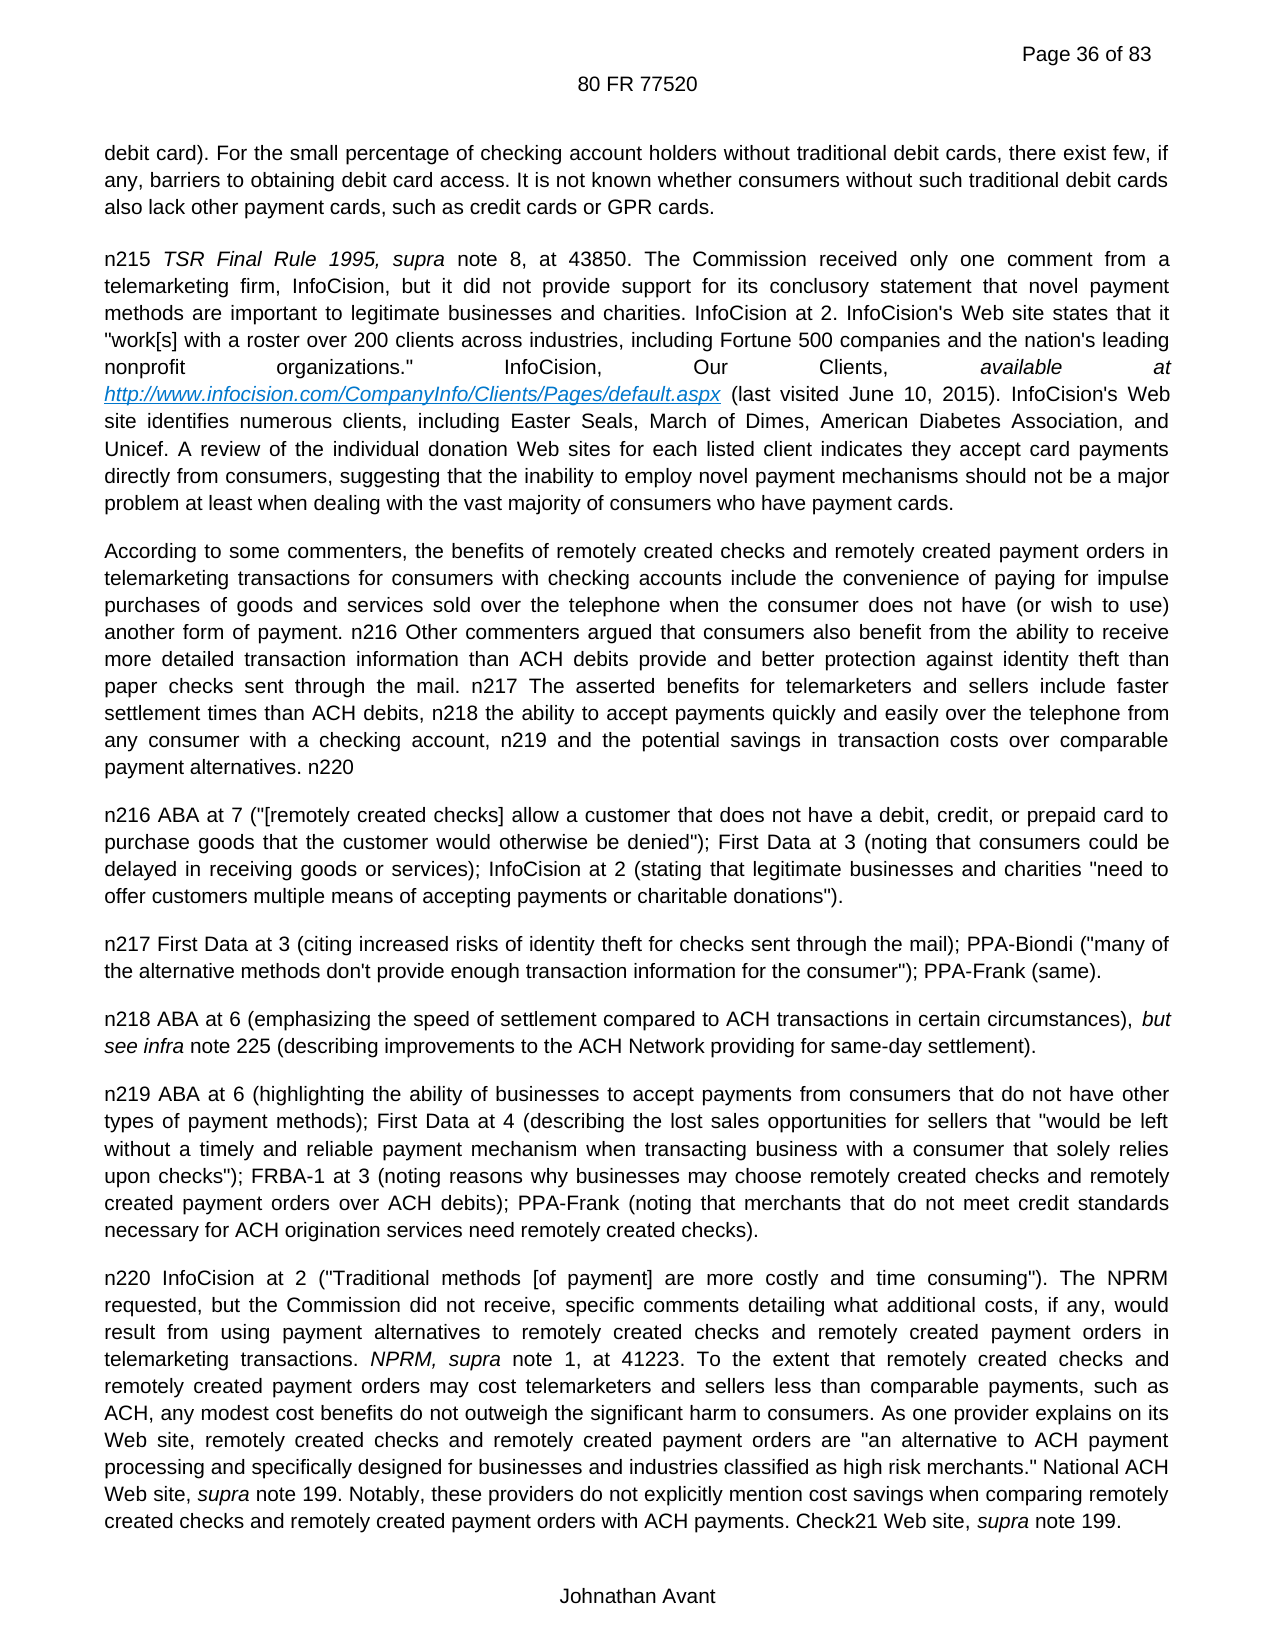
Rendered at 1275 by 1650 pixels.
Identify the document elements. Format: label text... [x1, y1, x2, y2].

text n217 First Data at 3 (citing increased risks of identity theft for checks sent through the mail); PPA-Biondi ("many of the alternative methods don't provide enough transaction information for the consumer"); PPA-Frank (same). [104, 929, 1171, 983]
text n219 ABA at 6 (highlighting the ability of businesses to accept payments from consumers that do not have other types of payment methods); First Data at 4 (describing the lost sales opportunities for sellers that "would be left without a timely and reliable payment mechanism when transacting business with a consumer that solely relies upon checks"); FRBA-1 at 3 (noting reasons why businesses may choose remotely created checks and remotely created payment orders over ACH debits); PPA-Frank (noting that merchants that do not meet credit standards necessary for ACH origination services need remotely created checks). [104, 1079, 1171, 1242]
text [104, 137, 1171, 219]
text n215 TSR Final Rule 1995, supra note 8, at 43850. The Commission received only one comment from a telemarketing firm, InfoCision, but it did not provide support for its conclusory statement that novel payment methods are important to legitimate businesses and charities. InfoCision at 2. InfoCision's Web site states that it "work[s] with a roster over 200 clients across industries, including Fortune 500 companies and the nation's leading nonprofit organizations." InfoCision, Our Clients, available at http://www.infocision.com/CompanyInfo/Clients/Pages/default.aspx (last visited June 10, 2015). InfoCision's Web site identifies numerous clients, including Easter Seals, March of Dimes, American Diabetes Association, and Unicef. A review of the individual donation Web sites for each listed client indicates they accept card payments directly from consumers, suggesting that the inability to employ novel payment mechanisms should not be a major problem at least when dealing with the vast majority of consumers who have payment cards. [104, 244, 1171, 514]
text According to some commenters, the benefits of remotely created checks and remotely created payment orders in telemarketing transactions for consumers with checking accounts include the convenience of paying for impulse purchases of goods and services sold over the telephone when the consumer does not have (or wish to use) another form of payment. n216 Other commenters argued that consumers also benefit from the ability to receive more detailed transaction information than ACH debits provide and better protection against identity theft than paper checks sent through the mail. n217 The asserted benefits for telemarketers and sellers include faster settlement times than ACH debits, n218 the ability to accept payments quickly and easily over the telephone from any consumer with a checking account, n219 and the potential savings in transaction costs over comparable payment alternatives. n220 [104, 535, 1171, 779]
text n218 ABA at 6 (emphasizing the speed of settlement compared to ACH transactions in certain circumstances), but see infra note 225 (describing improvements to the ACH Network providing for same-day settlement). [104, 1004, 1171, 1058]
text n220 InfoCision at 2 ("Traditional methods [of payment] are more costly and time consuming"). The NPRM requested, but the Commission did not receive, specific comments detailing what additional costs, if any, would result from using payment alternatives to remotely created checks and remotely created payment orders in telemarketing transactions. NPRM, supra note 1, at 41223. To the extent that remotely created checks and remotely created payment orders may cost telemarketers and sellers less than comparable payments, such as ACH, any modest cost benefits do not outweigh the significant harm to consumers. As one provider explains on its Web site, remotely created checks and remotely created payment orders are "an alternative to ACH payment processing and specifically designed for businesses and industries classified as high risk merchants." National ACH Web site, supra note 199. Notably, these providers do not explicitly mention cost savings when comparing remotely created checks and remotely created payment orders with ACH payments. Check21 Web site, supra note 199. [104, 1262, 1171, 1533]
text n216 ABA at 7 ("[remotely created checks] allow a customer that does not have a debit, credit, or prepaid card to purchase goods that the customer would otherwise be denied"); First Data at 3 (noting that consumers could be delayed in receiving goods or services); InfoCision at 2 (stating that legitimate businesses and charities "need to offer customers multiple means of accepting payments or charitable donations"). [104, 800, 1171, 908]
